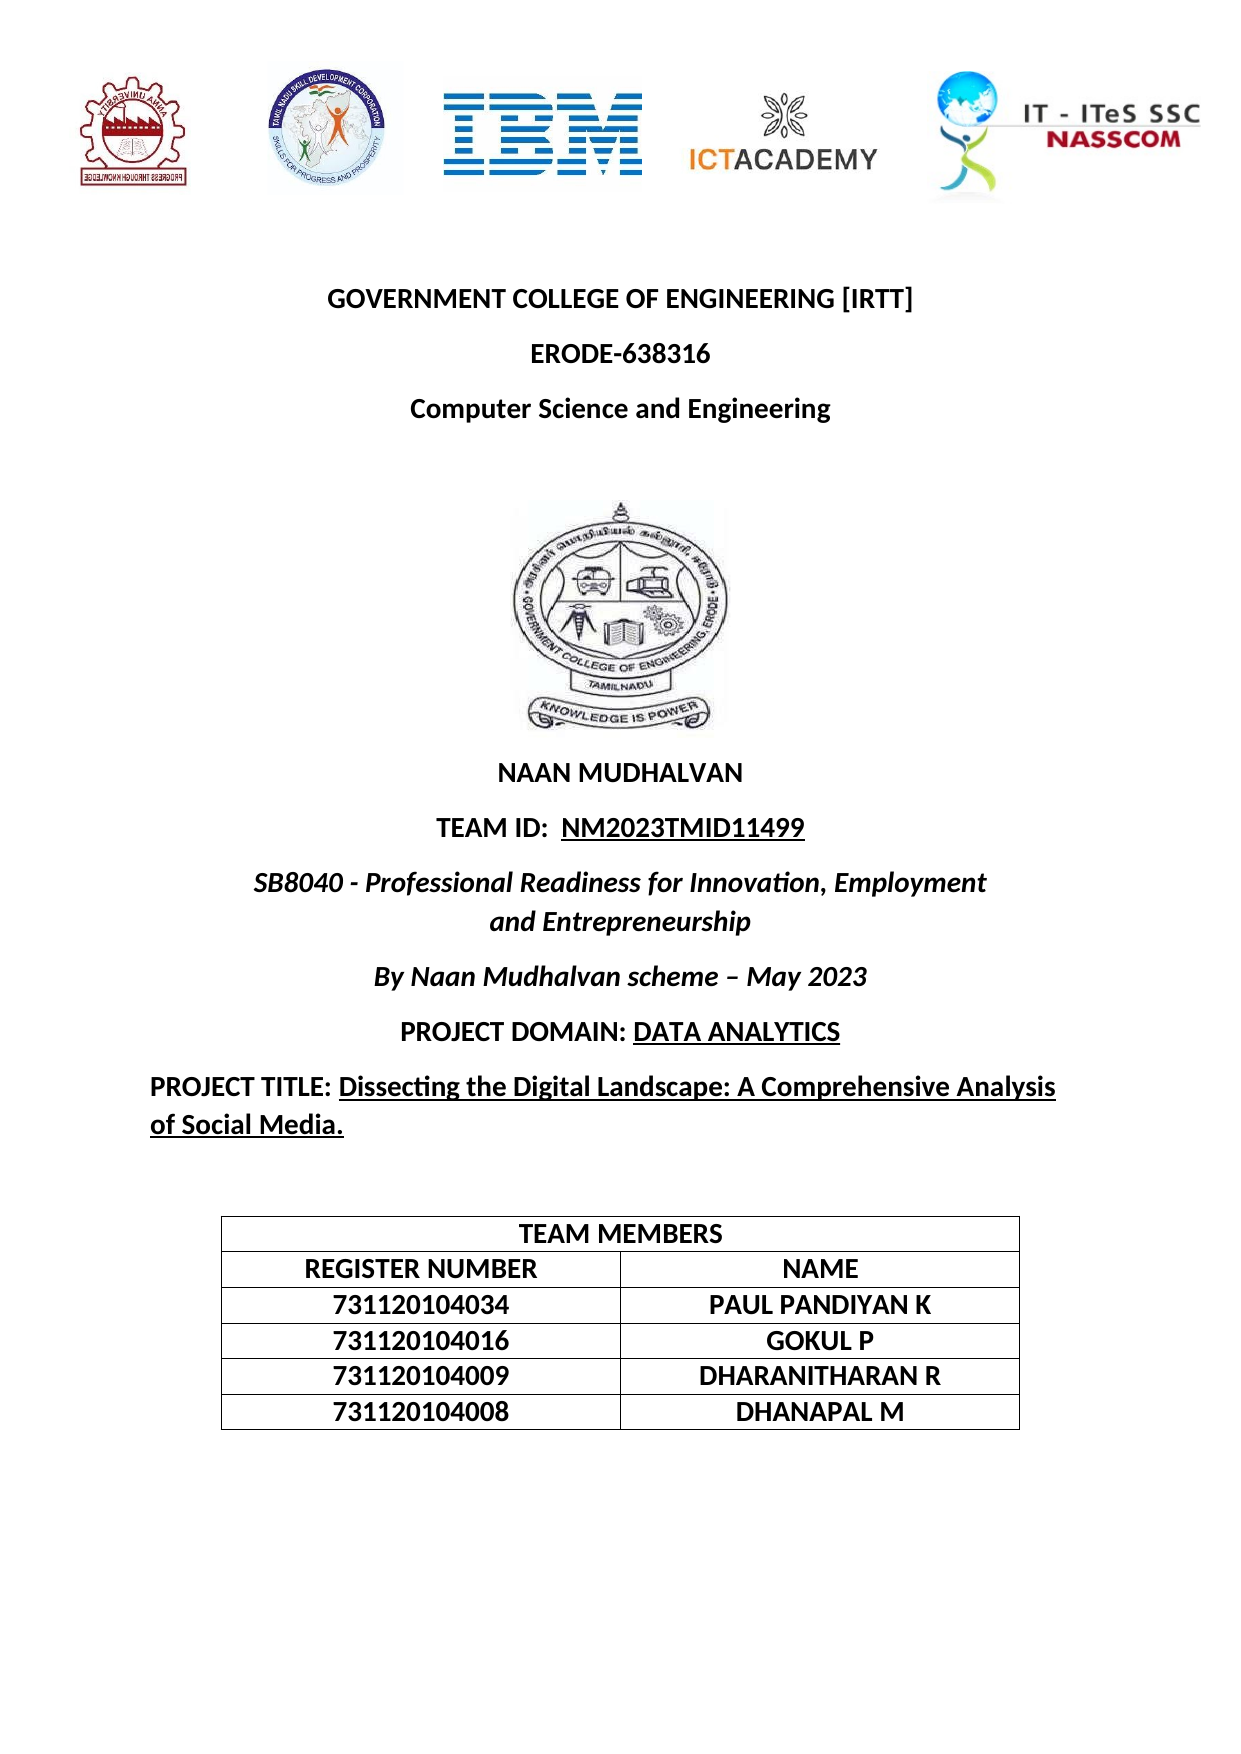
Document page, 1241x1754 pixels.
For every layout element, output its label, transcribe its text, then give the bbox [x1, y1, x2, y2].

table_header TEAM MEMBERS [222, 1217, 1019, 1251]
table_cell PAUL PANDIYAN K [621, 1288, 1019, 1322]
picture [927, 71, 1201, 204]
table_cell DHARANITHARAN R [621, 1359, 1019, 1393]
picture [510, 500, 731, 738]
text By Naan Mudhalvan scheme – May 2023 [326, 958, 914, 993]
text Computer Science and Engineering [327, 391, 914, 426]
table_cell 731120104034 [222, 1288, 620, 1322]
text SB8040 - Professional Readiness for Innovation, Employment and Entrepreneurship [228, 864, 1012, 938]
picture [267, 61, 404, 195]
table_cell REGISTER NUMBER [222, 1252, 620, 1287]
subtitle PROJECT DOMAIN: DATA ANALYTICS [327, 1013, 914, 1048]
text TEAM ID: NM2023TMID11499 [327, 809, 914, 845]
table_cell 731120104008 [222, 1395, 620, 1429]
picture [443, 45, 925, 222]
picture [69, 72, 191, 195]
subtitle GOVERNMENT COLLEGE OF ENGINEERING [IRTT] ERODE-638316 [327, 280, 914, 371]
table_cell 731120104009 [222, 1359, 620, 1393]
text PROJECT TITLE: Dissecting the Digital Landscape: A Comprehensive Analysis of Social Media. [150, 1068, 1057, 1142]
table_cell GOKUL P [621, 1324, 1019, 1358]
table_cell 731120104016 [222, 1324, 620, 1358]
table_cell DHANAPAL M [621, 1395, 1019, 1429]
table_cell NAME [621, 1252, 1019, 1287]
